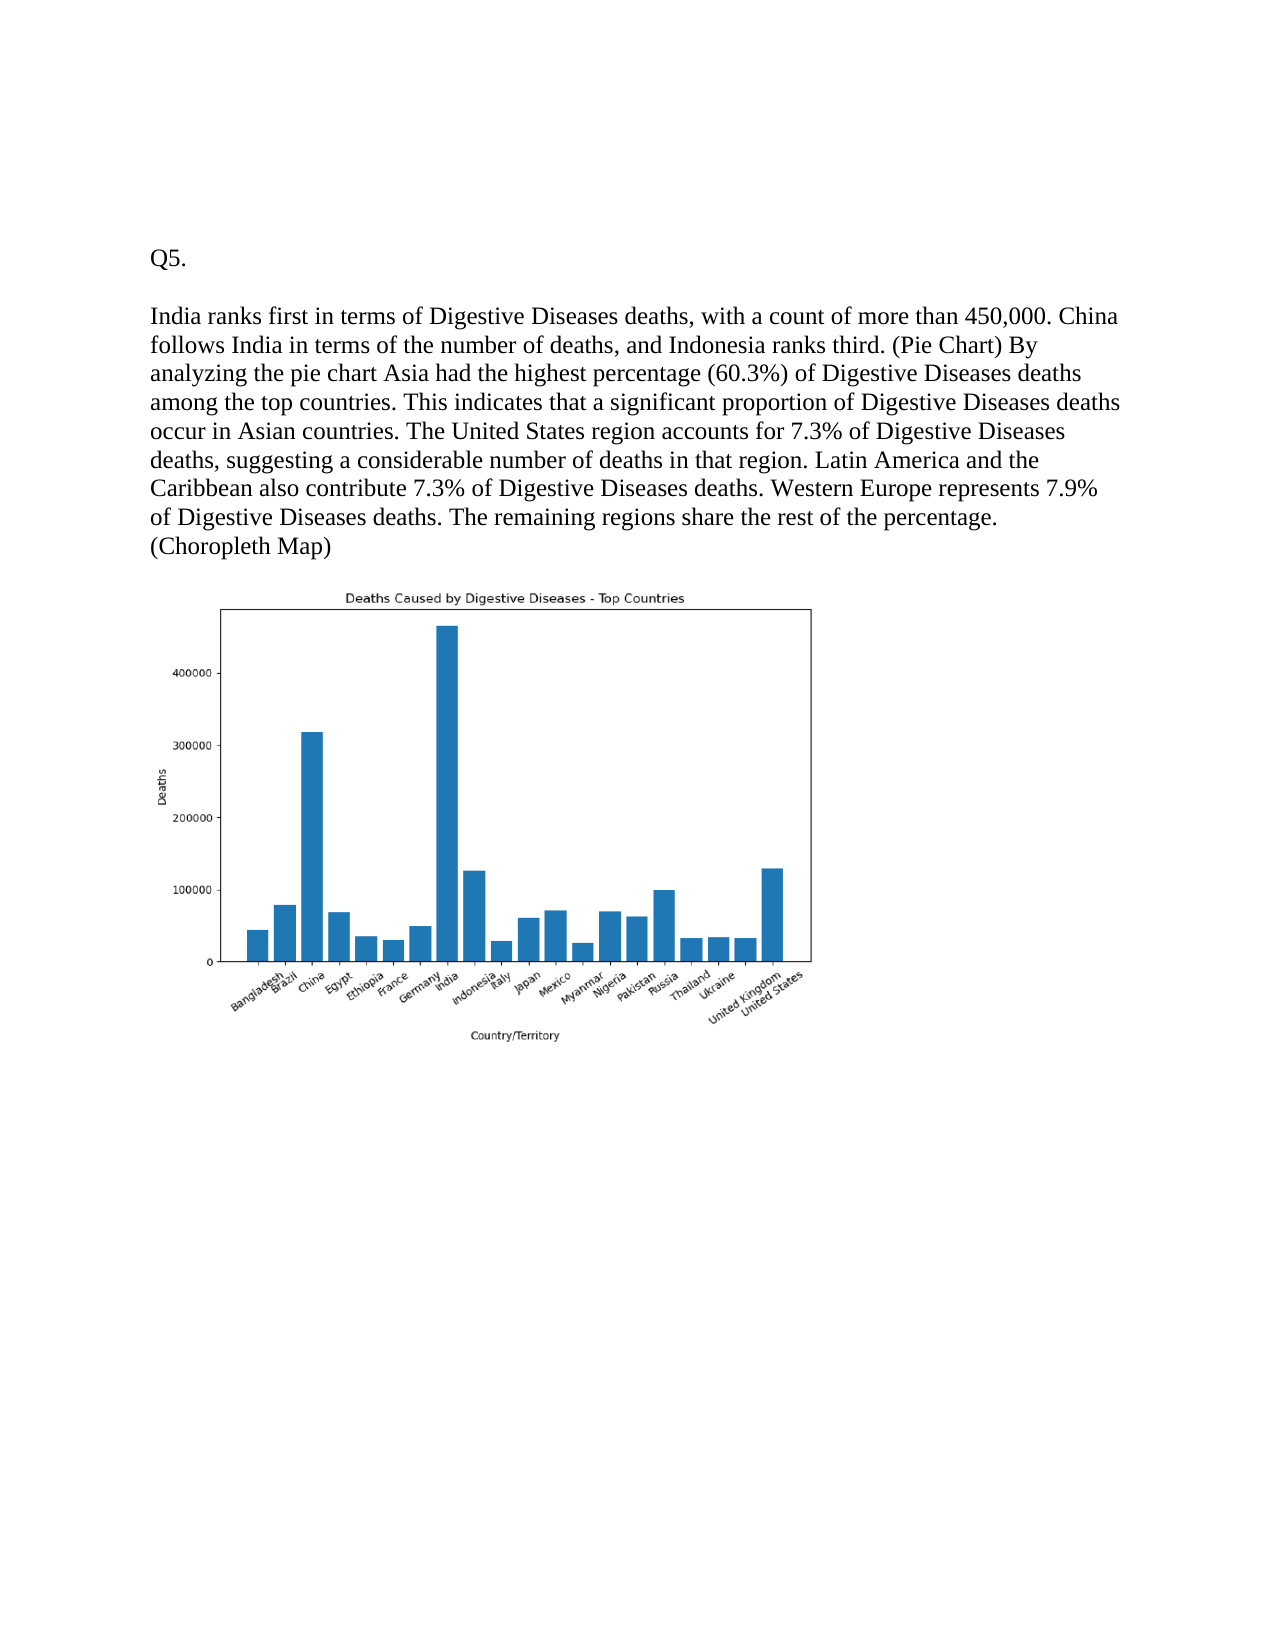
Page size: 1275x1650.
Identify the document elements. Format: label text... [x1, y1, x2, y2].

picture [150, 584, 873, 1061]
text India ranks first in terms of Digestive Diseases deaths, with a count of more than 450,000. China follows India in terms of the number of deaths, and Indonesia ranks third. (Pie Chart) By analyzing the pie chart Asia had the highest percentage (60.3%) of Digestive Diseases deaths among the top countries. This indicates that a significant proportion of Digestive Diseases deaths occur in Asian countries. The United States region accounts for 7.3% of Digestive Diseases deaths, suggesting a considerable number of deaths in that region. Latin America and the Caribbean also contribute 7.3% of Digestive Diseases deaths. Western Europe represents 7.9% of Digestive Diseases deaths. The remaining regions share the rest of the percentage. (Choropleth Map) [150, 301, 1125, 560]
text Q5. [150, 243, 1125, 272]
